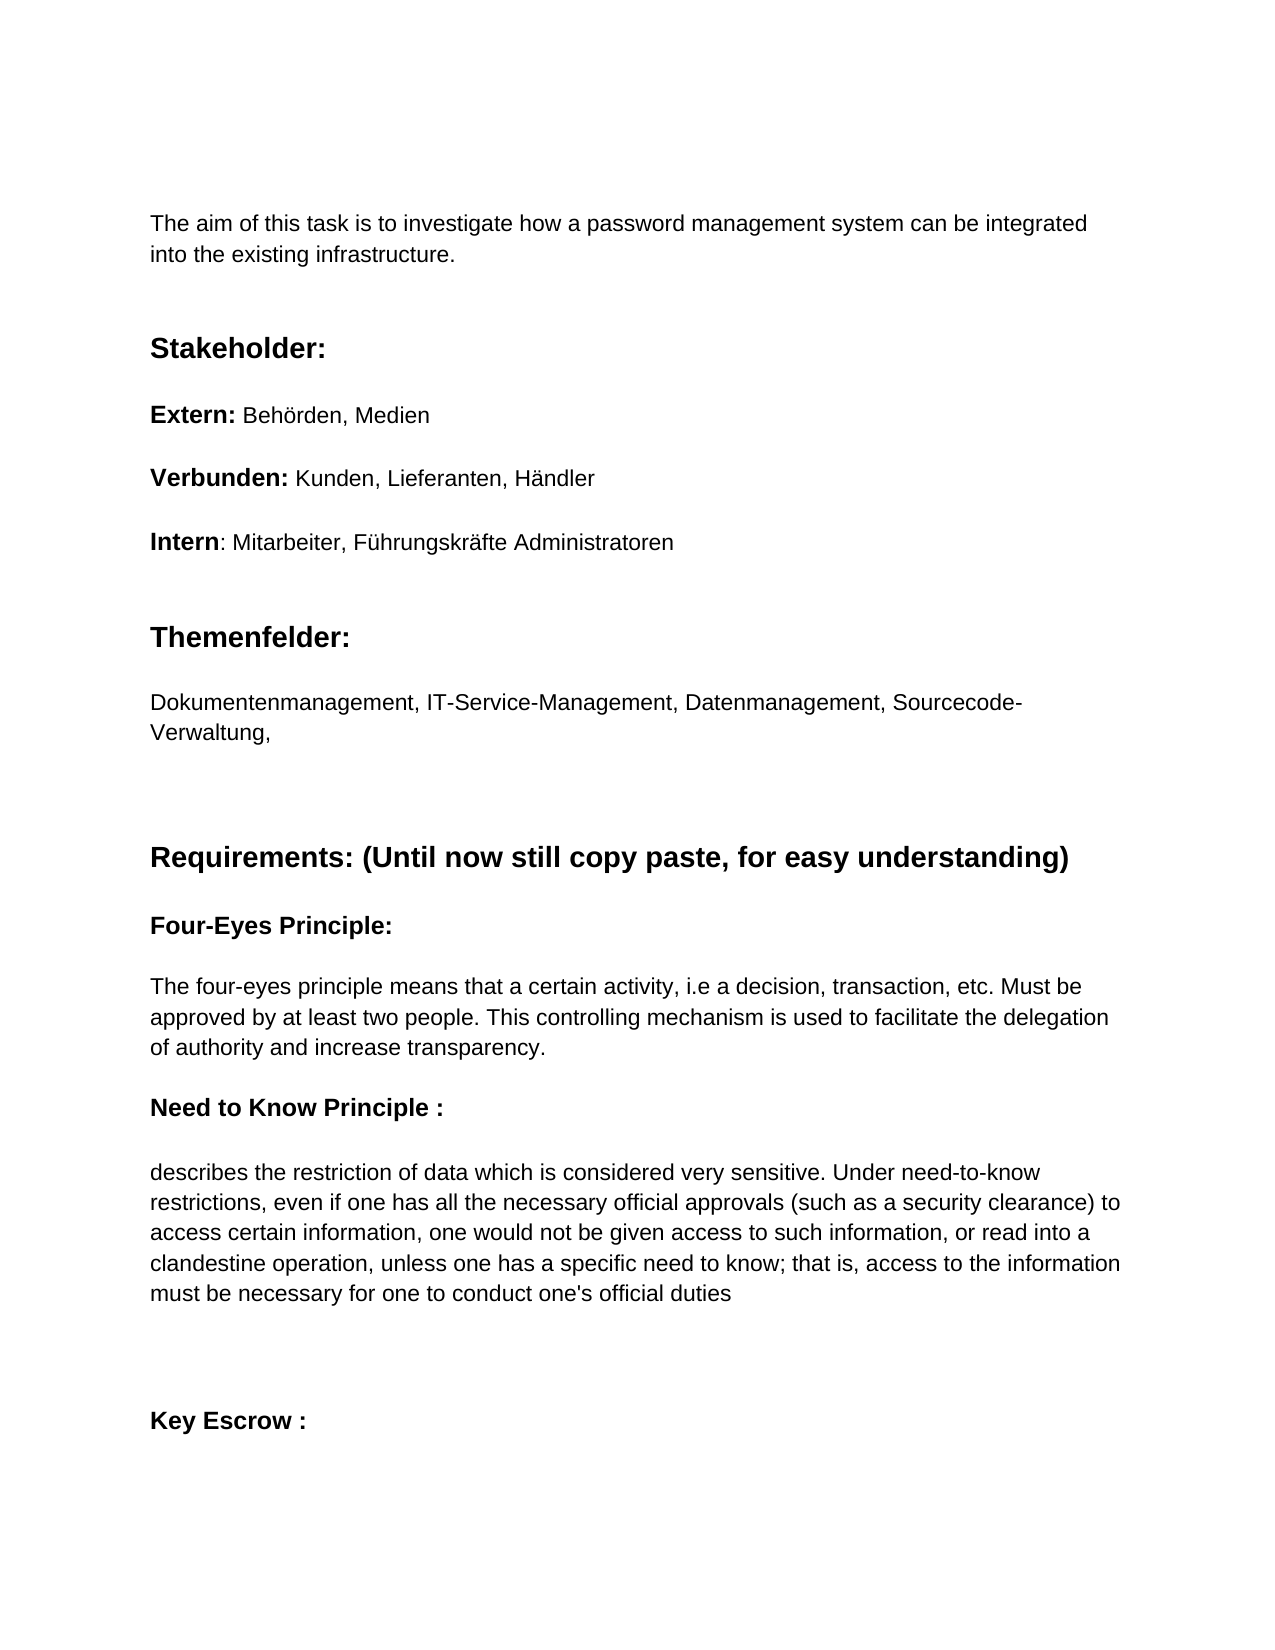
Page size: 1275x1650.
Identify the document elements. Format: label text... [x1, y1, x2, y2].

text Four-Eyes Principle: [150, 911, 1125, 940]
text Requirements: (Until now still copy paste, for easy understanding) [150, 840, 1125, 873]
text Dokumentenmanagement, IT-Service-Management, Datenmanagement, Sourcecode-Verwaltung, [150, 689, 1125, 745]
text The four-eyes principle means that a certain activity, i.e a decision, transaction, etc. Must be approved by at least two people. This controlling mechanism is used to facilitate the delegation of authority and increase transparency. [150, 973, 1125, 1060]
text describes the restriction of data which is considered very sensitive. Under need-to-know restrictions, even if one has all the necessary official approvals (such as a security clearance) to access certain information, one would not be given access to such information, or read into a clandestine operation, unless one has a specific need to know; that is, access to the information must be necessary for one to conduct one's official duties [150, 1159, 1125, 1306]
text Extern: Behörden, Medien [150, 400, 1125, 429]
text Intern: Mitarbeiter, Führungskräfte Administratoren [150, 526, 1125, 555]
text Stakeholder: [150, 331, 1125, 365]
text into the existing infrastructure. [150, 241, 1125, 267]
text Need to Know Principle : [150, 1093, 1125, 1122]
text The aim of this task is to investigate how a password management system can be integrated [150, 210, 1125, 237]
text Verbunden: Kunden, Lieferanten, Händler [150, 463, 1125, 492]
text Key Escrow : [150, 1406, 1125, 1435]
text Themenfelder: [150, 620, 1125, 653]
